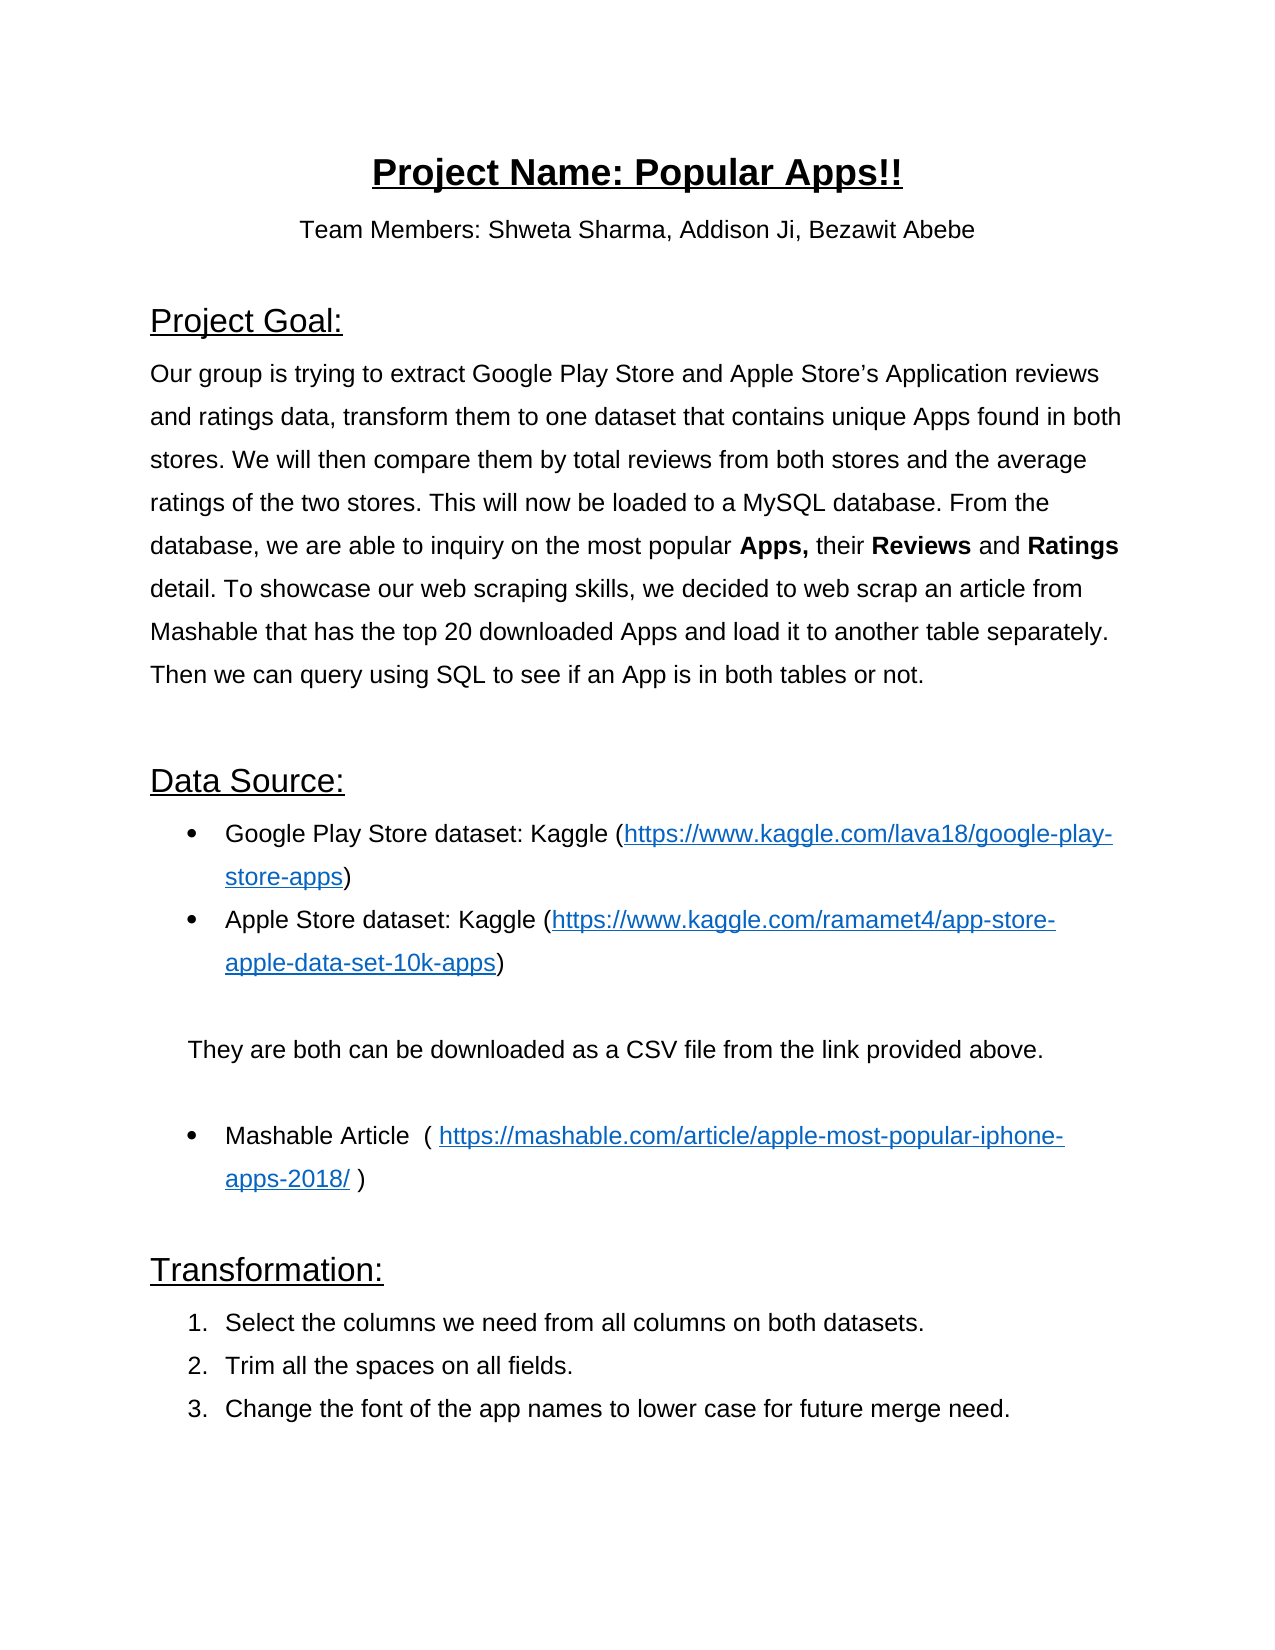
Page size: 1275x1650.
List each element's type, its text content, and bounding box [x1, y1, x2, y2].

text Transformation: [150, 1250, 1125, 1289]
text Project Name: Popular Apps!! [150, 150, 1125, 193]
text Data Source: [150, 761, 1125, 799]
text Our group is trying to extract Google Play Store and Apple Store’s Application reviews and ratings data, transform them to one dataset that contains unique Apps found in both stores. We will then compare them by total reviews from both stores and the average ratings of the two stores. This will now be loaded to a MySQL database. From the database, we are able to inquiry on the most popular Apps, their Reviews and Ratings detail. To showcase our web scraping skills, we decided to web scrap an article from Mashable that has the top 20 downloaded Apps and load it to another table separately. Then we can query using SQL to see if an App is in both tables or not. [150, 358, 1125, 689]
list Select the columns we need from all columns on both datasets. [187, 1308, 1125, 1337]
list Apple Store dataset: Kaggle (https://www.kaggle.com/ramamet4/app-store-apple-data-set-10k-apps) [187, 905, 1125, 977]
list Google Play Store dataset: Kaggle (https://www.kaggle.com/lava18/google-play-store-apps) [187, 819, 1125, 891]
text Team Members: Shweta Sharma, Addison Ji, Bezawit Abebe [150, 215, 1125, 243]
text They are both can be downloaded as a CSV file from the link provided above. [150, 1034, 1125, 1063]
list Change the font of the app names to lower case for future merge need. [187, 1394, 1125, 1423]
list Trim all the spaces on all fields. [187, 1351, 1125, 1380]
text Project Goal: [150, 301, 1125, 339]
list Mashable Article ( https://mashable.com/article/apple-most-popular-iphone-apps-2018/ ) [187, 1121, 1125, 1193]
